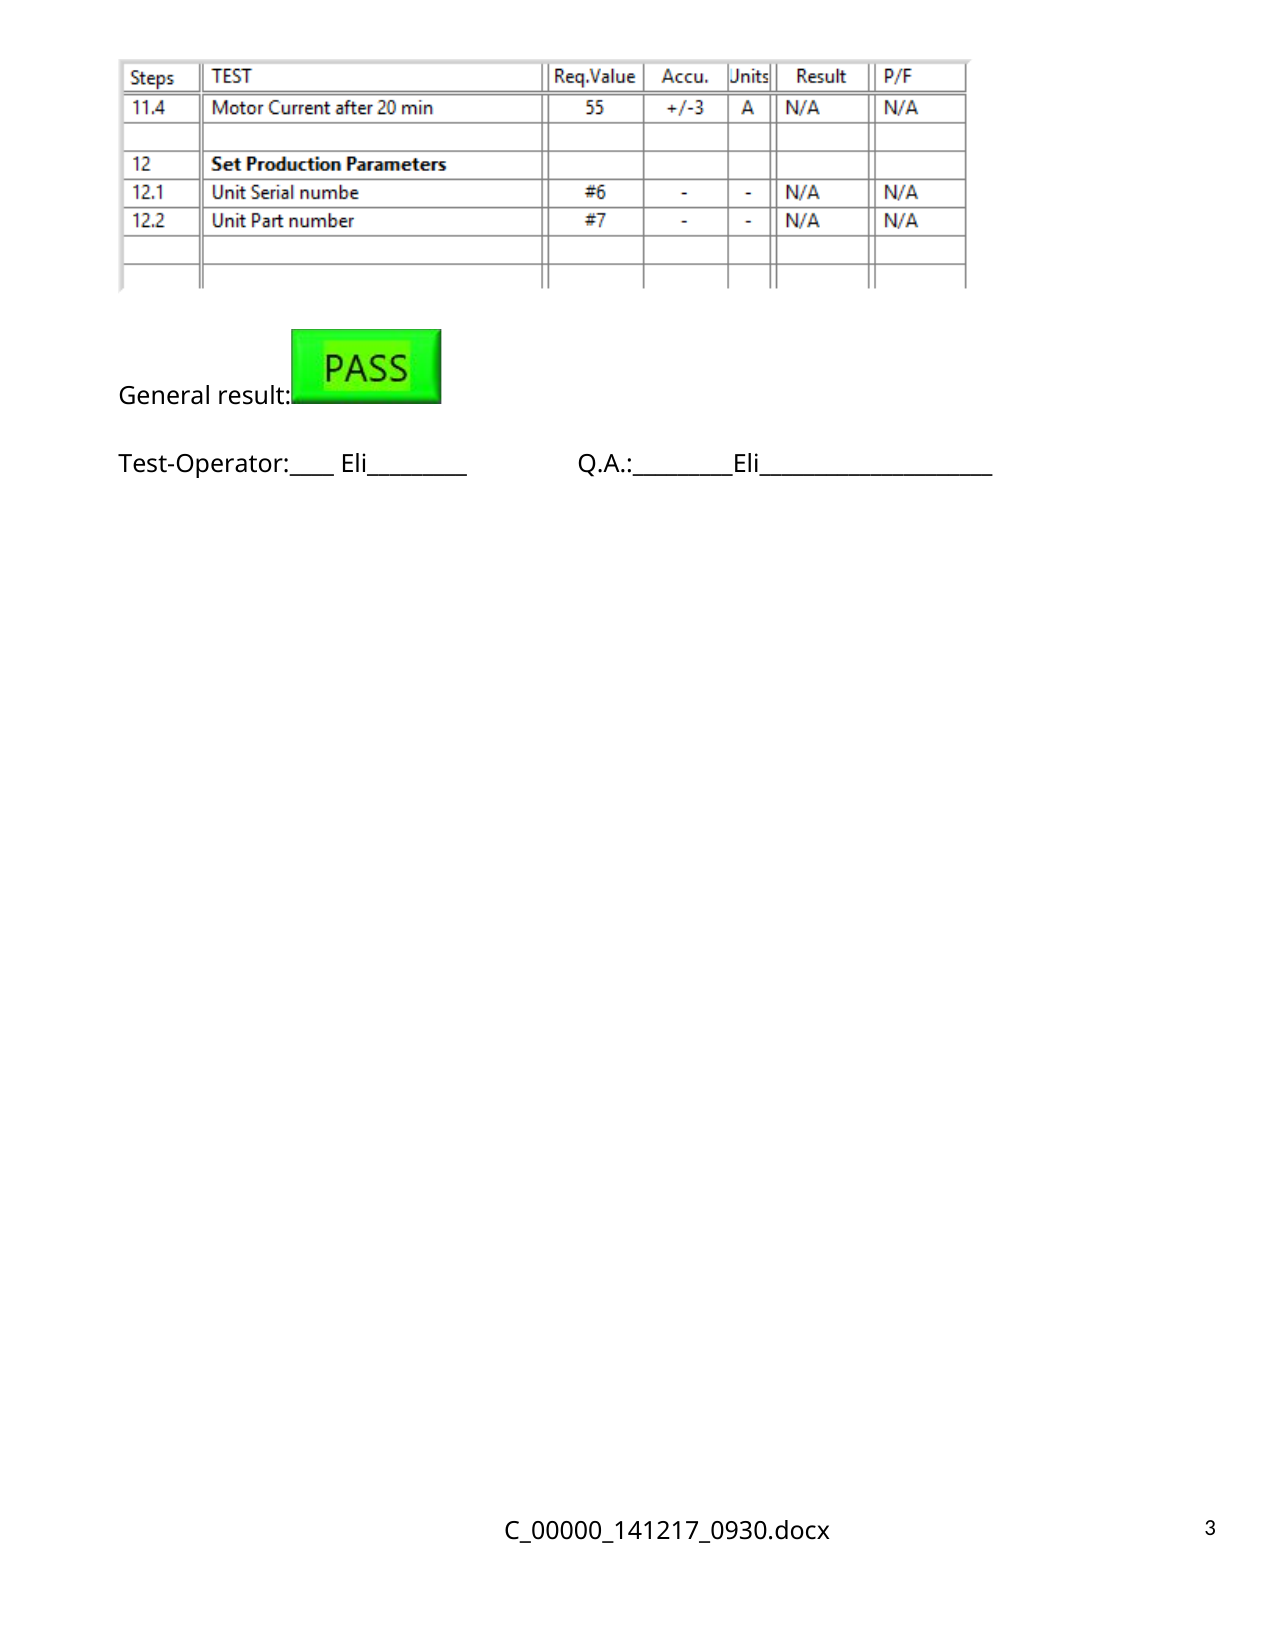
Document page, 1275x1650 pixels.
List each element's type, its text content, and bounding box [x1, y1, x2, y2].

text Test-Operator:____ Eli_________ Q.A.:_________Eli_____________________ [118, 445, 1216, 479]
picture [118, 59, 973, 295]
text General result: [118, 329, 1216, 411]
picture [291, 329, 442, 404]
